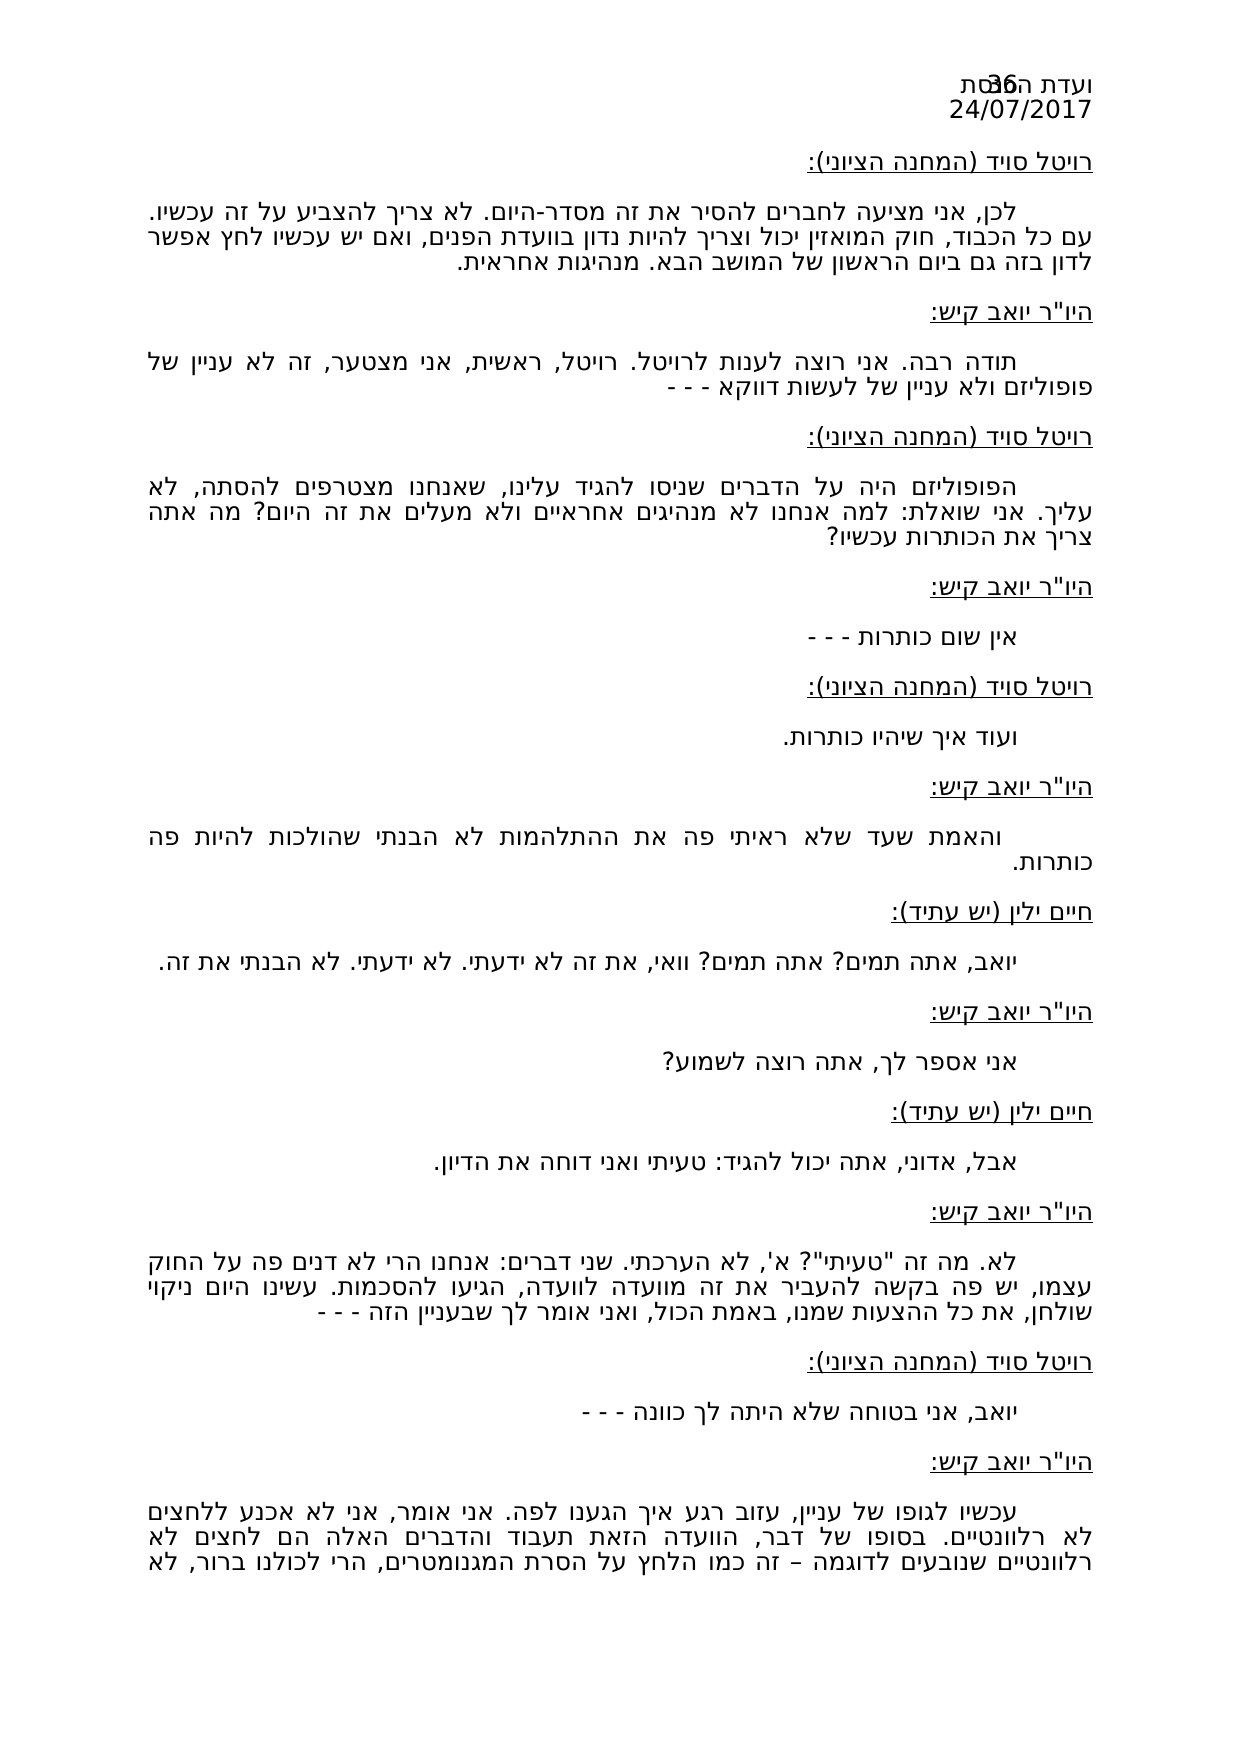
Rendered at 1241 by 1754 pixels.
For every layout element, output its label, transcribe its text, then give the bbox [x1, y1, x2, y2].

text תודה רבה. אני רוצה לענות לרויטל. רויטל, ראשית, אני מצטער, זה לא עניין של פופוליזם ולא עניין של לעשות דווקא - - - [147, 350, 1093, 400]
text רויטל סויד (המחנה הציוני): [147, 425, 1093, 450]
text יואב, אני בטוחה שלא היתה לך כוונה - - - [147, 1400, 1093, 1425]
text רויטל סויד (המחנה הציוני): [147, 675, 1093, 700]
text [147, 1500, 1093, 1575]
text ועוד איך שיהיו כותרות. [147, 725, 1093, 750]
text לא. מה זה "טעיתי"? א', לא הערכתי. שני דברים: אנחנו הרי לא דנים פה על החוק עצמו, יש פה בקשה להעביר את זה מוועדה לוועדה, הגיעו להסכמות. עשינו היום ניקוי שולחן, את כל ההצעות שמנו, באמת הכול, ואני אומר לך שבעניין הזה - - - [147, 1250, 1093, 1325]
text היו"ר יואב קיש: [147, 300, 1093, 325]
text אבל, אדוני, אתה יכול להגיד: טעיתי ואני דוחה את הדיון. [147, 1150, 1093, 1175]
text היו"ר יואב קיש: [147, 575, 1093, 600]
text יואב, אתה תמים? אתה תמים? וואי, את זה לא ידעתי. לא ידעתי. לא הבנתי את זה. [147, 950, 1093, 975]
text לכן, אני מציעה לחברים להסיר את זה מסדר-היום. לא צריך להצביע על זה עכשיו. עם כל הכבוד, חוק המואזין יכול וצריך להיות נדון בוועדת הפנים, ואם יש עכשיו לחץ אפשר לדון בזה גם ביום הראשון של המושב הבא. מנהיגות אחראית. [147, 200, 1093, 275]
text היו"ר יואב קיש: [147, 1450, 1093, 1475]
text היו"ר יואב קיש: [147, 1200, 1093, 1225]
text והאמת שעד שלא ראיתי פה את ההתלהמות לא הבנתי שהולכות להיות פה כותרות. [147, 825, 1093, 875]
text היו"ר יואב קיש: [147, 775, 1093, 800]
text רויטל סויד (המחנה הציוני): [147, 150, 1093, 175]
text אני אספר לך, אתה רוצה לשמוע? [147, 1050, 1093, 1075]
text אין שום כותרות - - - [147, 625, 1093, 650]
text רויטל סויד (המחנה הציוני): [147, 1350, 1093, 1375]
text חיים ילין (יש עתיד): [147, 1100, 1093, 1125]
text היו"ר יואב קיש: [147, 1000, 1093, 1025]
text חיים ילין (יש עתיד): [147, 900, 1093, 925]
text הפופוליזם היה על הדברים שניסו להגיד עלינו, שאנחנו מצטרפים להסתה, לא עליך. אני שואלת: למה אנחנו לא מנהיגים אחראיים ולא מעלים את זה היום? מה אתה צריך את הכותרות עכשיו? [147, 475, 1093, 550]
